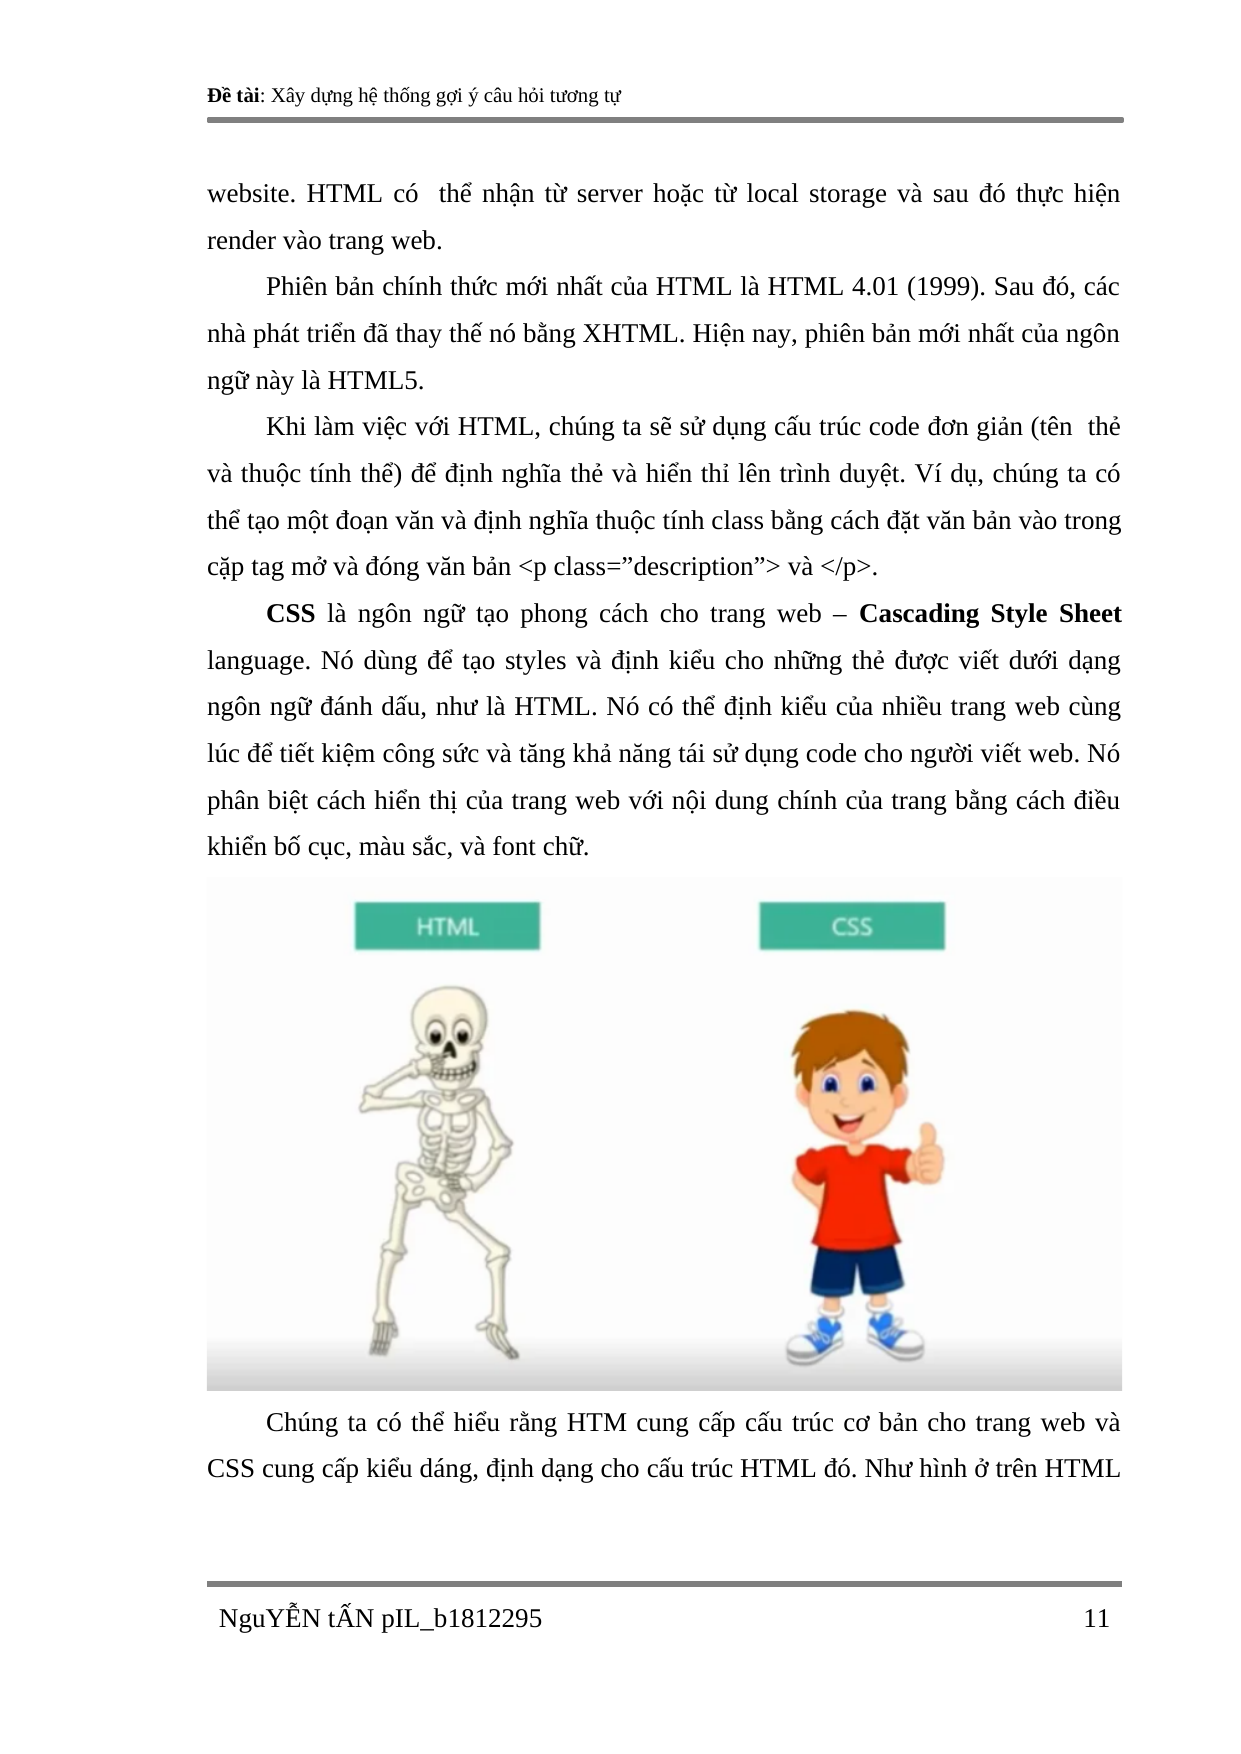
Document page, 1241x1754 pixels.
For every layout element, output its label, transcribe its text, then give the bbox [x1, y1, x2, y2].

text Khi làm việc với HTML, chúng ta sẽ sử dụng cấu trúc code đơn giản (tên thẻ và thuộc tính thể) để định nghĩa thẻ và hiển thỉ lên trình duyệt. Ví dụ, chúng ta có thể tạo một đoạn văn và định nghĩa thuộc tính class bằng cách đặt văn bản vào trong cặp tag mở và đóng văn bản <p class=”description”> và </p>. [207, 411, 1122, 582]
picture [206, 877, 1123, 1391]
text Phiên bản chính thức mới nhất của HTML là HTML 4.01 (1999). Sau đó, các nhà phát triển đã thay thế nó bằng XHTML. Hiện nay, phiên bản mới nhất của ngôn ngữ này là HTML5. [207, 271, 1122, 395]
text CSS là ngôn ngữ tạo phong cách cho trang web – Cascading Style Sheet language. Nó dùng để tạo styles và định kiểu cho những thẻ được viết dưới dạng ngôn ngữ đánh dấu, như là HTML. Nó có thể định kiểu của nhiều trang web cùng lúc để tiết kiệm công sức và tăng khả năng tái sử dụng code cho người viết web. Nó phân biệt cách hiển thị của trang web với nội dung chính của trang bằng cách điều khiển bố cục, màu sắc, và font chữ. [207, 597, 1122, 862]
